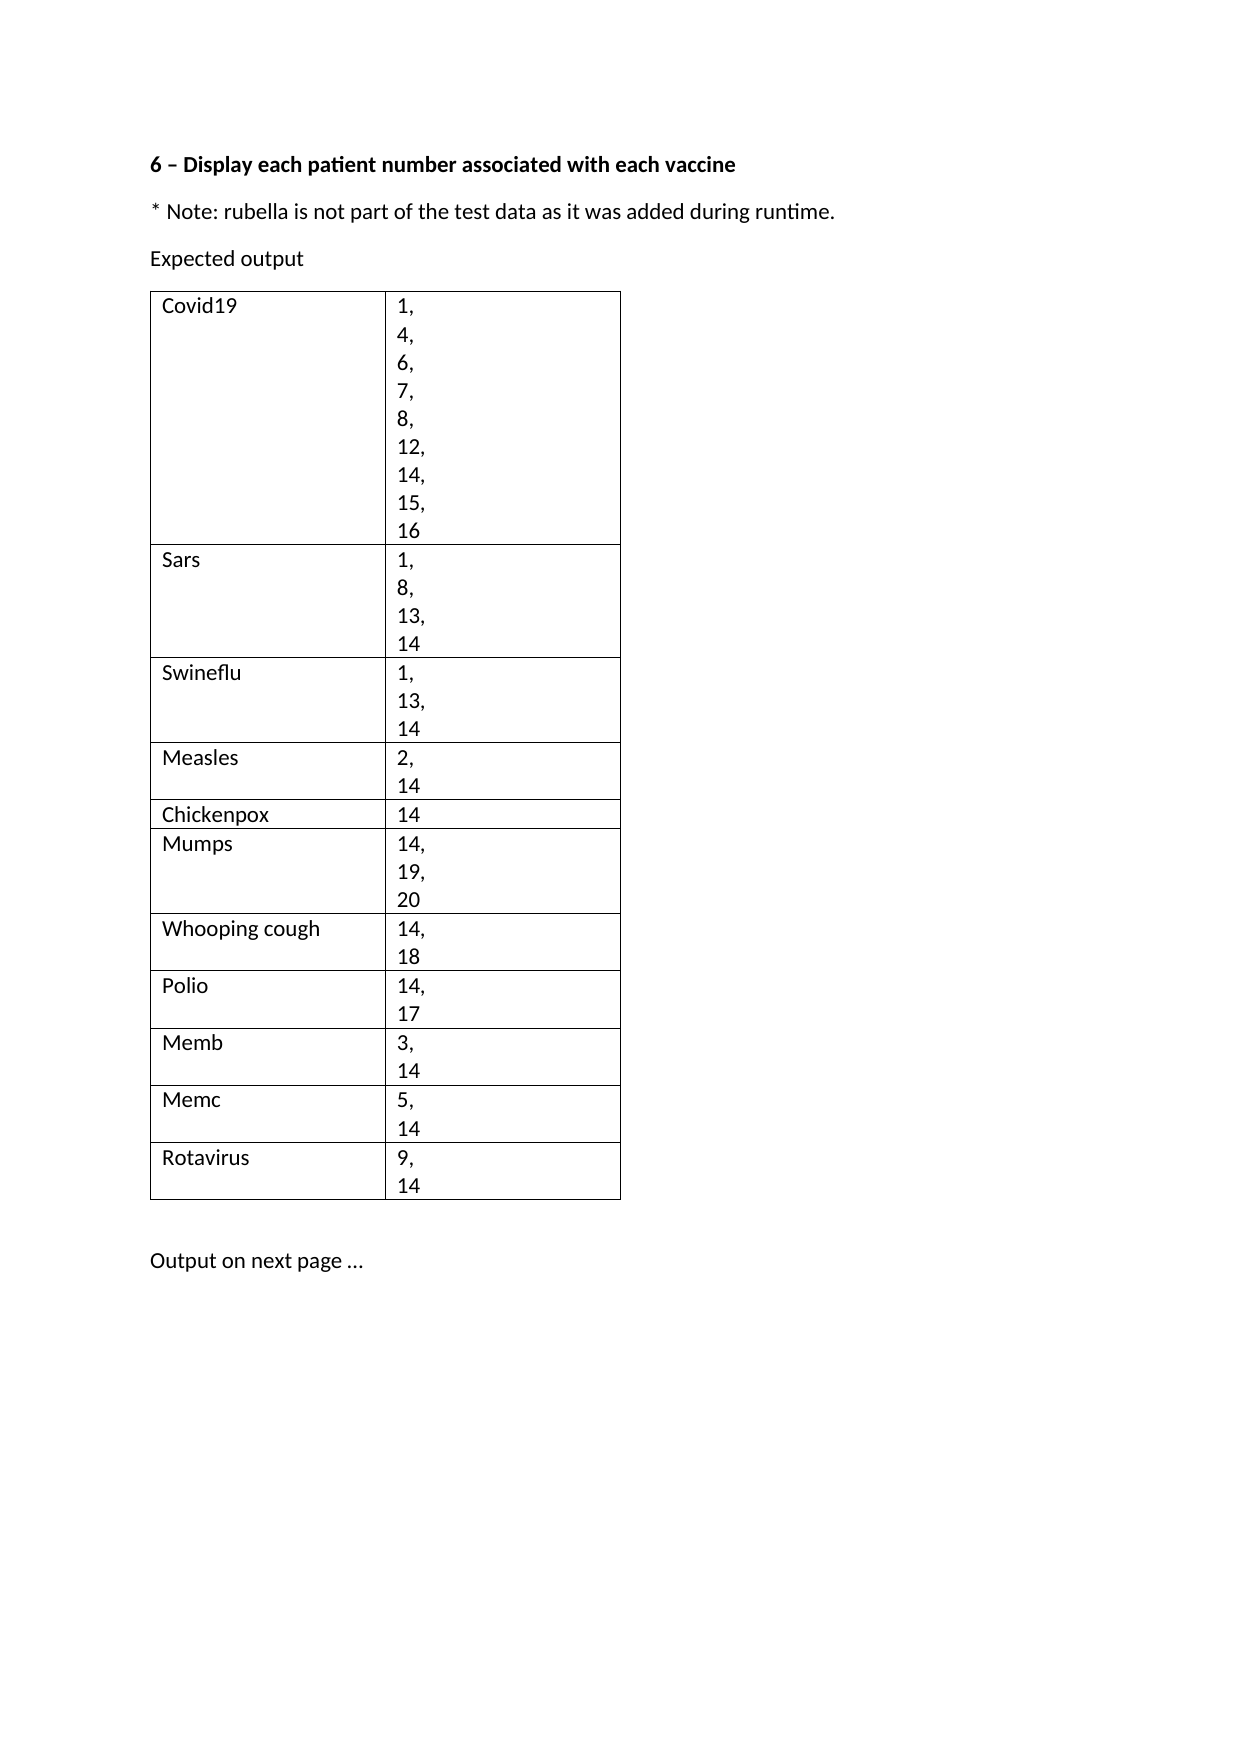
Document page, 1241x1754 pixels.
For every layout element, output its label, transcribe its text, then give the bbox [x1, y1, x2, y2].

table_cell 9, 14 [386, 1143, 620, 1199]
table_cell 2, 14 [386, 743, 620, 799]
table_cell Measles [151, 743, 385, 799]
table_cell 1, 13, 14 [386, 658, 620, 742]
table_cell 5, 14 [386, 1086, 620, 1142]
table_cell Memb [151, 1029, 385, 1084]
text Expected output [150, 244, 1090, 272]
table_cell 14, 19, 20 [386, 829, 620, 913]
table_cell 14, 17 [386, 971, 620, 1027]
table_cell Polio [151, 971, 385, 1027]
table_cell Swineflu [151, 658, 385, 742]
table_cell Whooping cough [151, 914, 385, 970]
text Output on next page … [150, 1247, 1090, 1275]
table_cell Memc [151, 1086, 385, 1142]
table_cell Sars [151, 545, 385, 657]
table_cell 14 [386, 800, 620, 828]
text 6 – Display each patient number associated with each vaccine [150, 150, 1090, 178]
table_cell 1, 8, 13, 14 [386, 545, 620, 657]
table_cell Rotavirus [151, 1143, 385, 1199]
text * Note: rubella is not part of the test data as it was added during runtime. [150, 197, 1090, 225]
table_cell Chickenpox [151, 800, 385, 828]
table_cell Mumps [151, 829, 385, 913]
table_header Covid19 [151, 292, 385, 544]
table_header 1, 4, 6, 7, 8, 12, 14, 15, 16 [386, 292, 620, 544]
table_cell 3, 14 [386, 1029, 620, 1084]
table_cell 14, 18 [386, 914, 620, 970]
